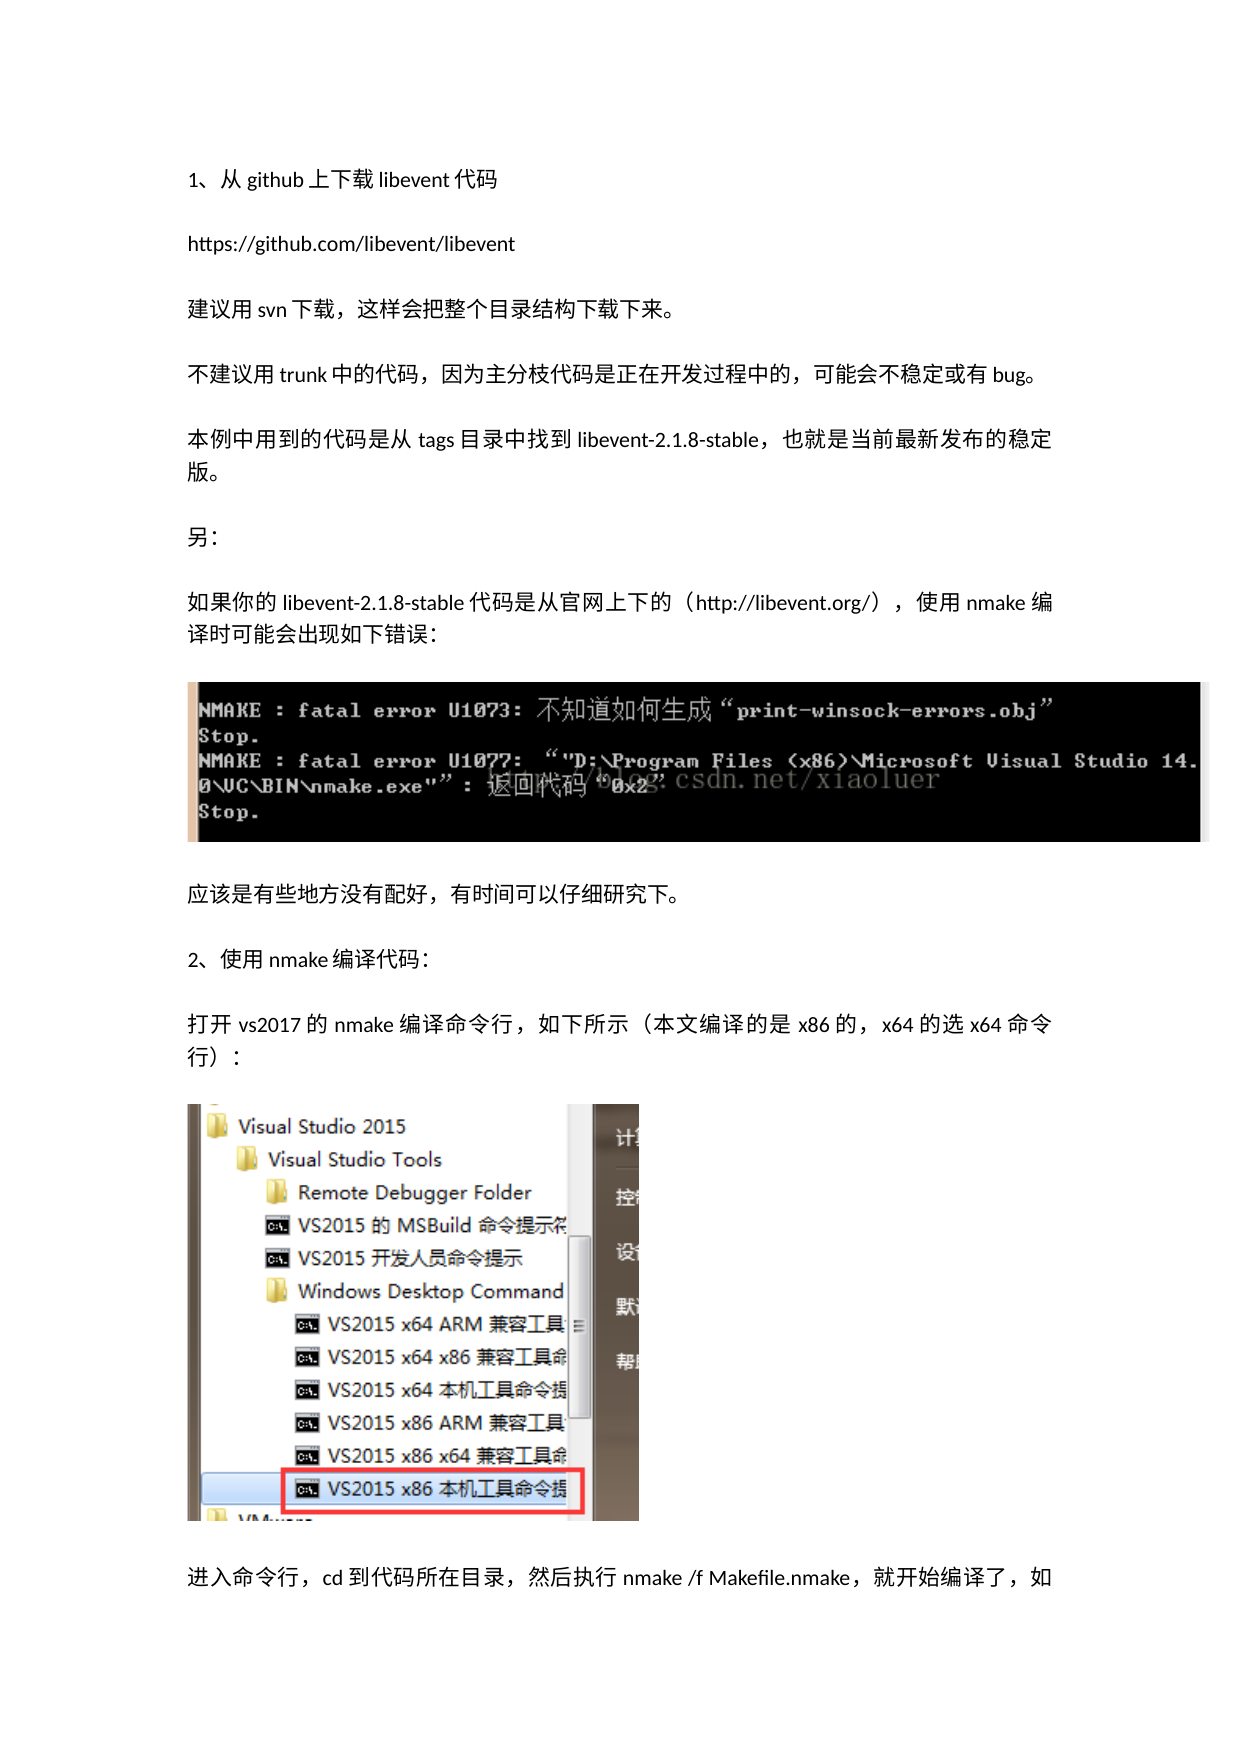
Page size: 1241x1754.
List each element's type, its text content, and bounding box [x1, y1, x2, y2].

text 本例中用到的代码是从tags目录中找到libevent-2.1.8-stable，也就是当前最新发布的稳定版。 [187, 422, 1053, 487]
text 应该是有些地方没有配好，有时间可以仔细研究下。 [187, 877, 1053, 909]
text 打开vs2017的nmake编译命令行，如下所示（本文编译的是x86的，x64的选x64命令行）： [187, 1007, 1053, 1072]
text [187, 1559, 1053, 1592]
picture [187, 1104, 639, 1521]
text 如果你的libevent-2.1.8-stable代码是从官网上下的（http://libevent.org/），使用nmake编译时可能会出现如下错误： [187, 584, 1053, 649]
text 1、从github上下载libevent代码 [187, 162, 1053, 194]
text 另： [187, 519, 1053, 552]
text 建议用svn下载，这样会把整个目录结构下载下来。 [187, 292, 1053, 324]
picture [187, 682, 1210, 842]
text https://github.com/libevent/libevent [187, 227, 1053, 259]
text 2、使用nmake编译代码： [187, 942, 1053, 974]
text 不建议用trunk中的代码，因为主分枝代码是正在开发过程中的，可能会不稳定或有bug。 [187, 357, 1053, 389]
